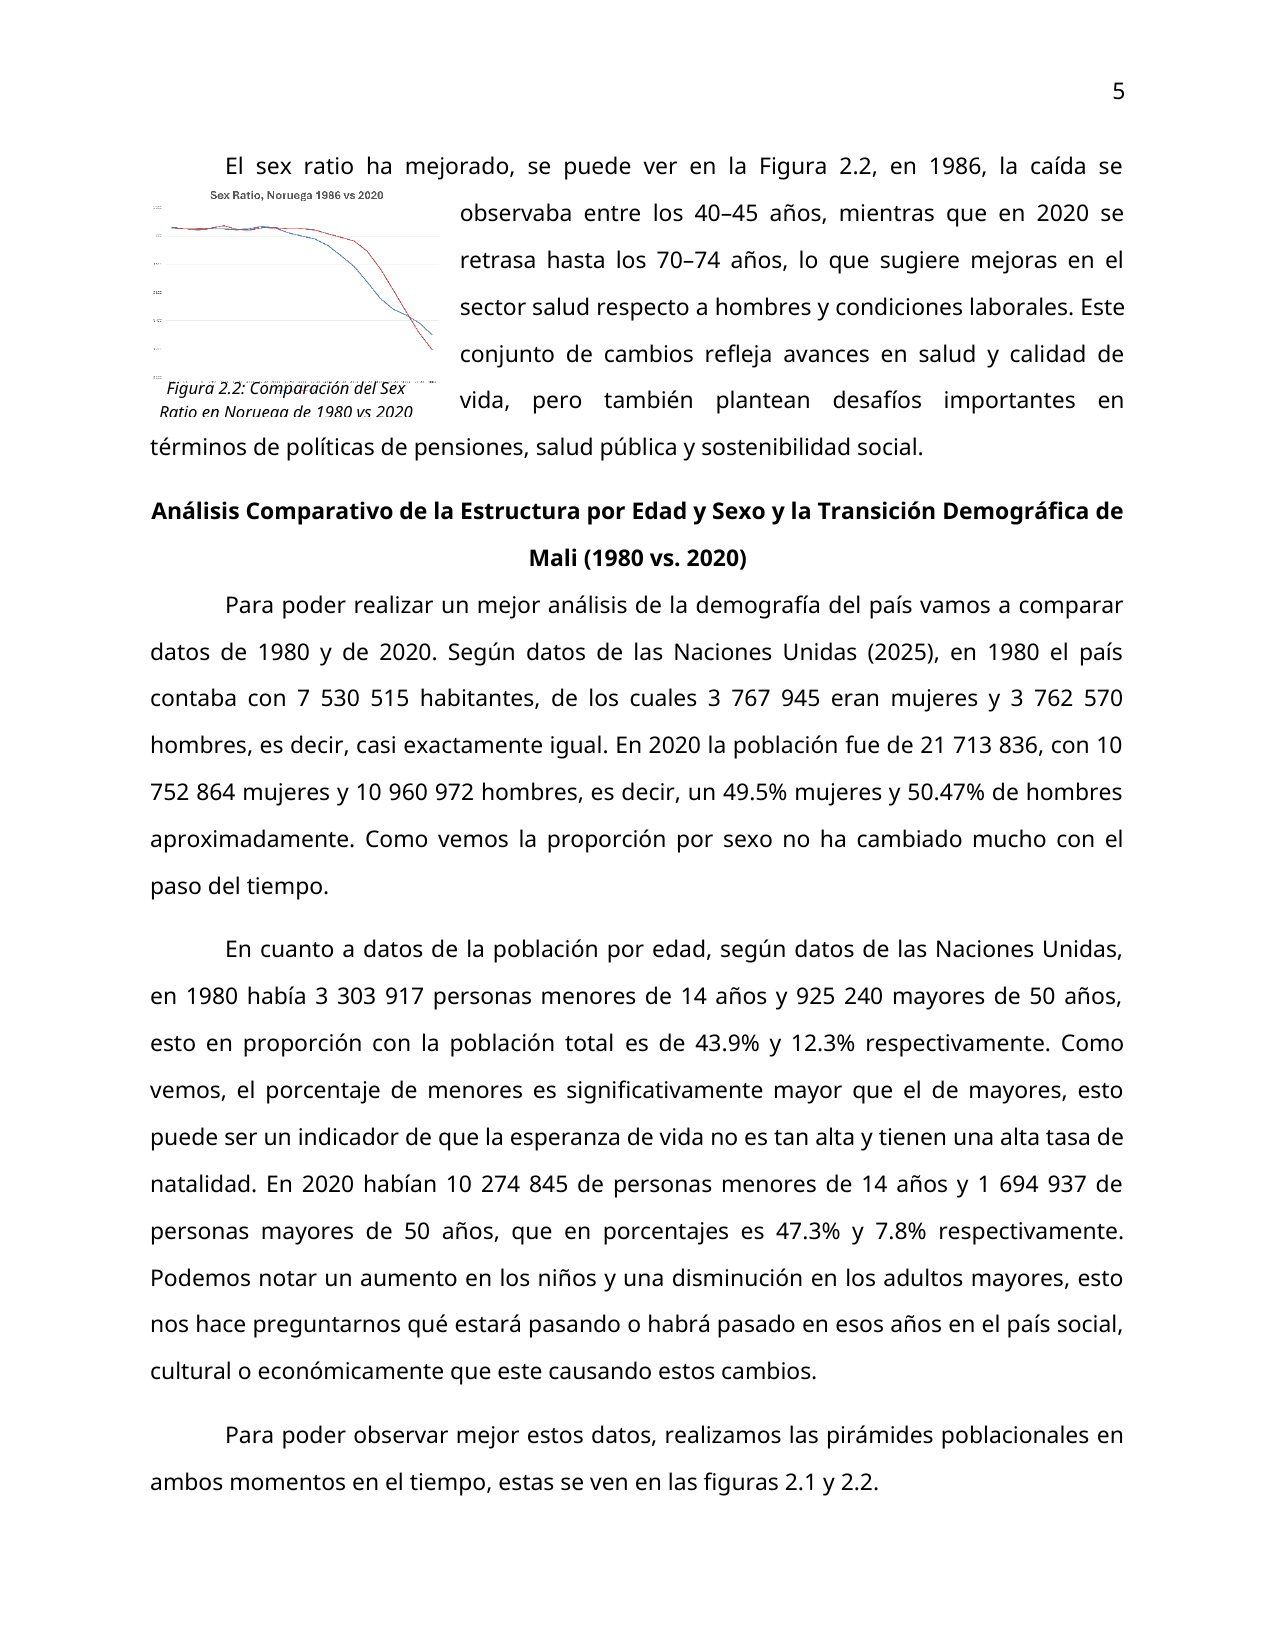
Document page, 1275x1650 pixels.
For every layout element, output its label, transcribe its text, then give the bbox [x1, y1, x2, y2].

picture [150, 184, 441, 394]
picture [180, 386, 185, 394]
picture [295, 386, 300, 394]
text El sex ratio ha mejorado, se puede ver en la Figura 2.2, en 1986, la caída se observaba entre los 40–45 años, mientras que en 2020 se retrasa hasta los 70–74 años, lo que sugiere mejoras en el sector salud respecto a hombres y condiciones laborales. Este conjunto de cambios refleja avances en salud y calidad de vida, pero también plantean desafíos importantes en términos de políticas de pensiones, salud pública y sostenibilidad social. [150, 150, 1125, 462]
text En cuanto a datos de la población por edad, según datos de las Naciones Unidas, en 1980 había 3 303 917 personas menores de 14 años y 925 240 mayores de 50 años, esto en proporción con la población total es de 43.9% y 12.3% respectivamente. Como vemos, el porcentaje de menores es significativamente mayor que el de mayores, esto puede ser un indicador de que la esperanza de vida no es tan alta y tienen una alta tasa de natalidad. En 2020 habían 10 274 845 de personas menores de 14 años y 1 694 937 de personas mayores de 50 años, que en porcentajes es 47.3% y 7.8% respectivamente. Podemos notar un aumento en los niños y una disminución en los adultos mayores, esto nos hace preguntarnos qué estará pasando o habrá pasado en esos años en el país social, cultural o económicamente que este causando estos cambios. [150, 933, 1125, 1386]
text Para poder observar mejor estos datos, realizamos las pirámides poblacionales en ambos momentos en el tiempo, estas se ven en las figuras 2.1 y 2.2. [150, 1419, 1125, 1497]
picture [206, 386, 211, 394]
picture [355, 386, 360, 394]
subtitle Análisis Comparativo de la Estructura por Edad y Sexo y la Transición Demográfica de Mali (1980 vs. 2020) [150, 495, 1125, 573]
picture [311, 386, 316, 394]
text Para poder realizar un mejor análisis de la demografía del país vamos a comparar datos de 1980 y de 2020. Según datos de las Naciones Unidas (2025), en 1980 el país contaba con 7 530 515 habitantes, de los cuales 3 767 945 eran mujeres y 3 762 570 hombres, es decir, casi exactamente igual. En 2020 la población fue de 21 713 836, con 10 752 864 mujeres y 10 960 972 hombres, es decir, un 49.5% mujeres y 50.47% de hombres aproximadamente. Como vemos la proporción por sexo no ha cambiado mucho con el paso del tiempo. [150, 588, 1125, 901]
